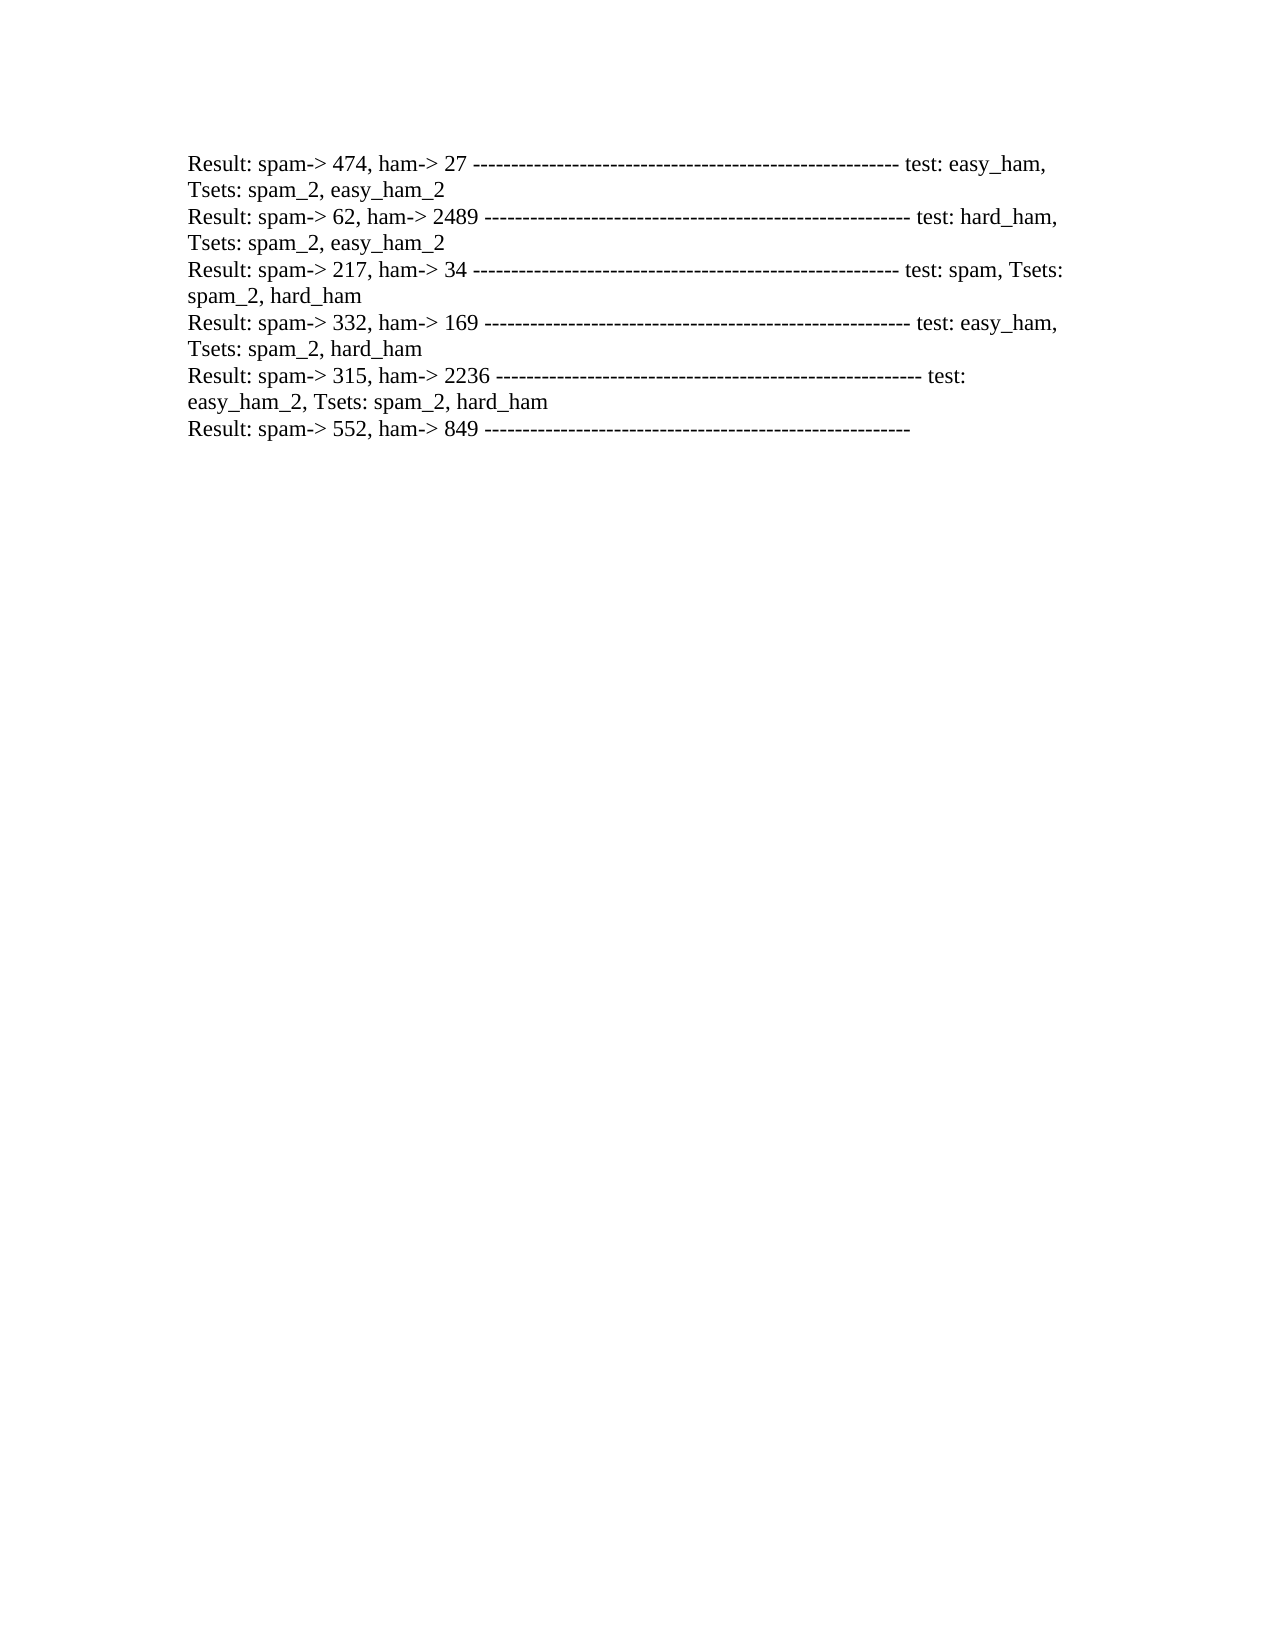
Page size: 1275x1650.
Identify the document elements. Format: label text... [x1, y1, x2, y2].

text Result: spam-> 315, ham-> 2236 -------------------------------------------------------- test: easy_ham_2, Tsets: spam_2, hard_ham [187, 362, 1087, 414]
text Result: spam-> 552, ham-> 849 -------------------------------------------------------- [187, 414, 1087, 441]
text Result: spam-> 332, ham-> 169 -------------------------------------------------------- test: easy_ham, Tsets: spam_2, hard_ham [187, 309, 1087, 361]
text Result: spam-> 474, ham-> 27 -------------------------------------------------------- test: easy_ham, Tsets: spam_2, easy_ham_2 [187, 150, 1087, 203]
text Result: spam-> 62, ham-> 2489 -------------------------------------------------------- test: hard_ham, Tsets: spam_2, easy_ham_2 [187, 203, 1087, 256]
text Result: spam-> 217, ham-> 34 -------------------------------------------------------- test: spam, Tsets: spam_2, hard_ham [187, 256, 1087, 308]
